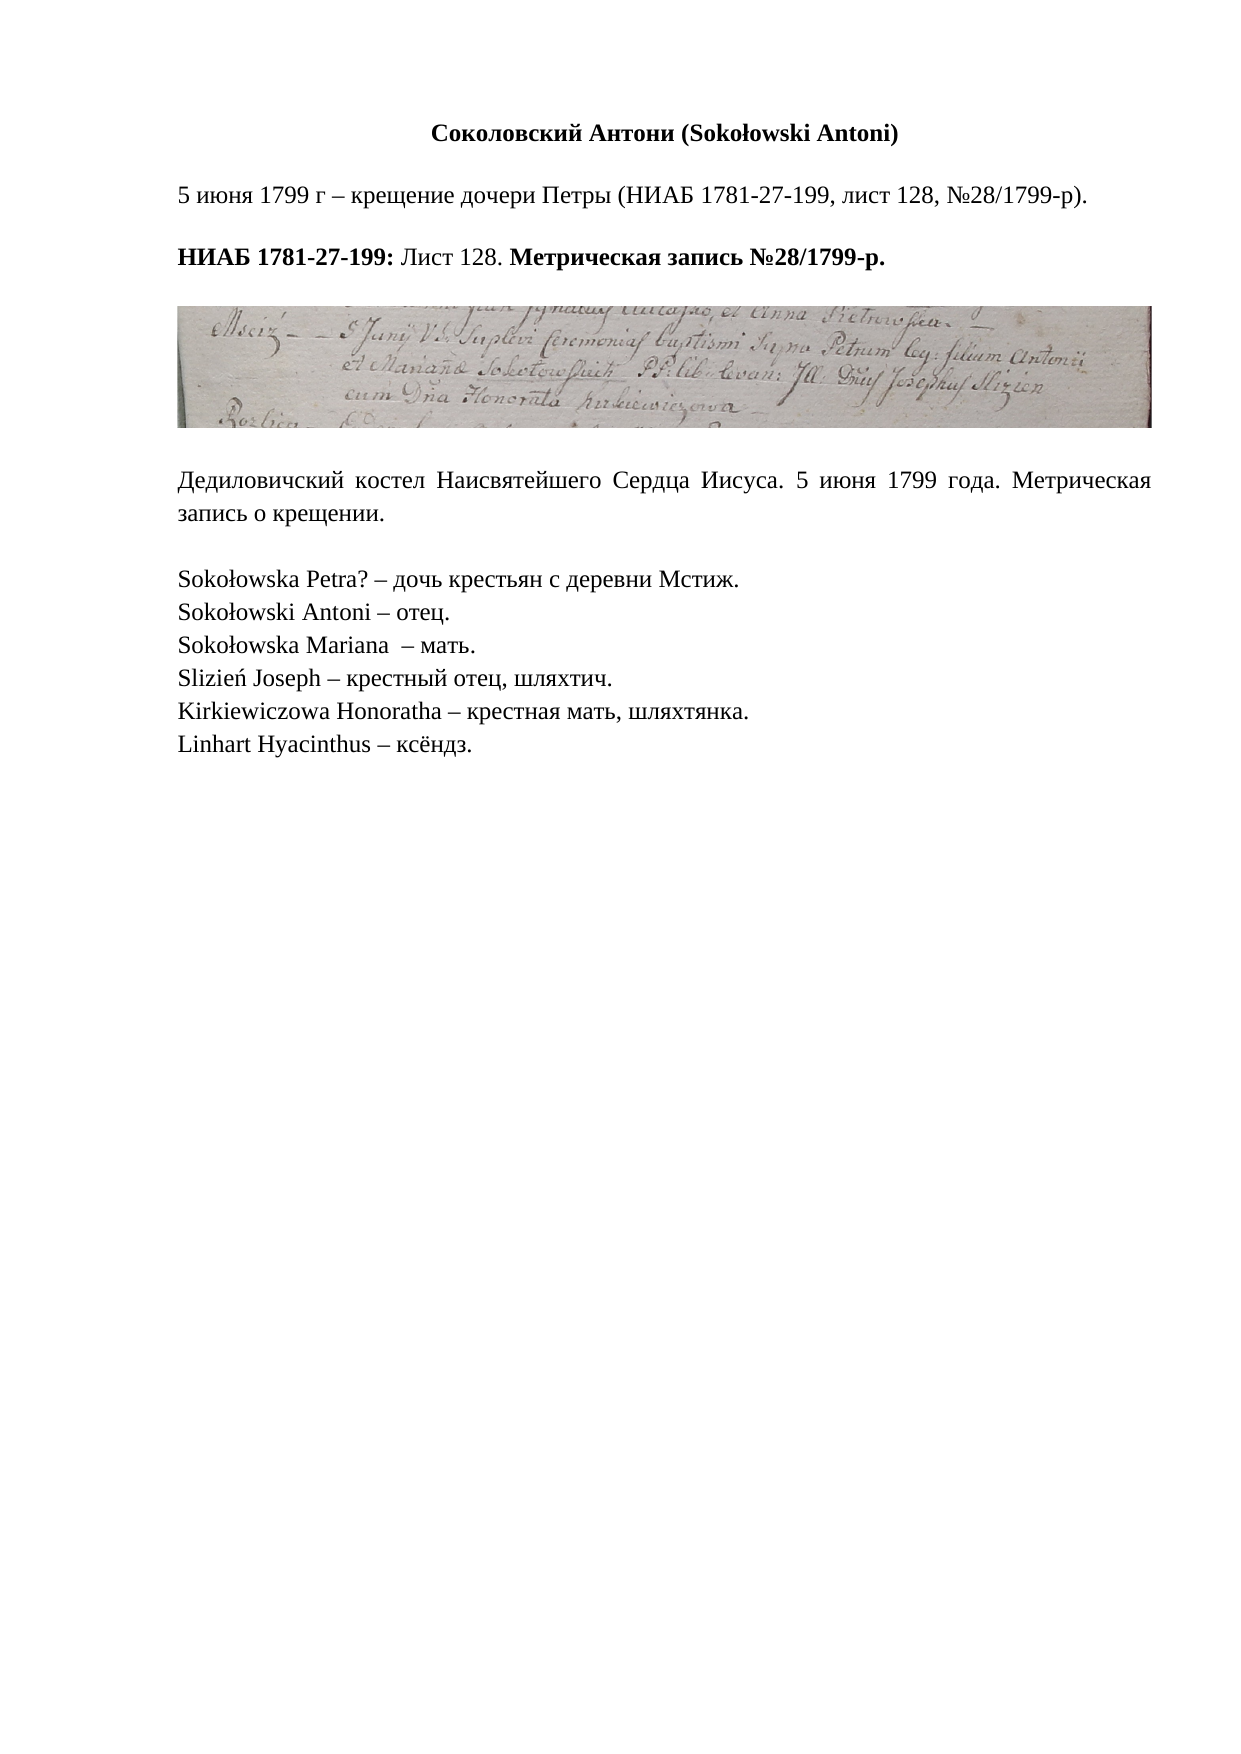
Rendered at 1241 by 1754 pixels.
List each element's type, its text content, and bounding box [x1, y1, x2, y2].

text Sokołowski Antoni – отец. [177, 597, 1152, 626]
text Sokołowska Mariana – мать. [177, 630, 1152, 659]
text 5 июня 1799 г – крещение дочери Петры (НИАБ 1781-27-199, лист 128, №28/1799-р). [177, 180, 1152, 209]
text Kirkiewiczowa Honoratha – крестная мать, шляхтянка. [177, 696, 1152, 725]
text Sokołowska Petra? – дочь крестьян с деревни Мстиж. [177, 564, 1152, 593]
text Linhart Hyacinthus – ксёндз. [177, 729, 1152, 758]
text Соколовский Антони (Sokołowski Antoni) [177, 118, 1152, 147]
text Slizień Joseph – крестный отец, шляхтич. [177, 663, 1152, 692]
text Дедиловичский костел Наисвятейшего Сердца Иисуса. 5 июня 1799 года. Метрическая запись о крещении. [177, 465, 1152, 527]
picture [177, 306, 1152, 428]
text НИАБ 1781-27-199: Лист 128. Метрическая запись №28/1799-р. [177, 242, 1152, 271]
